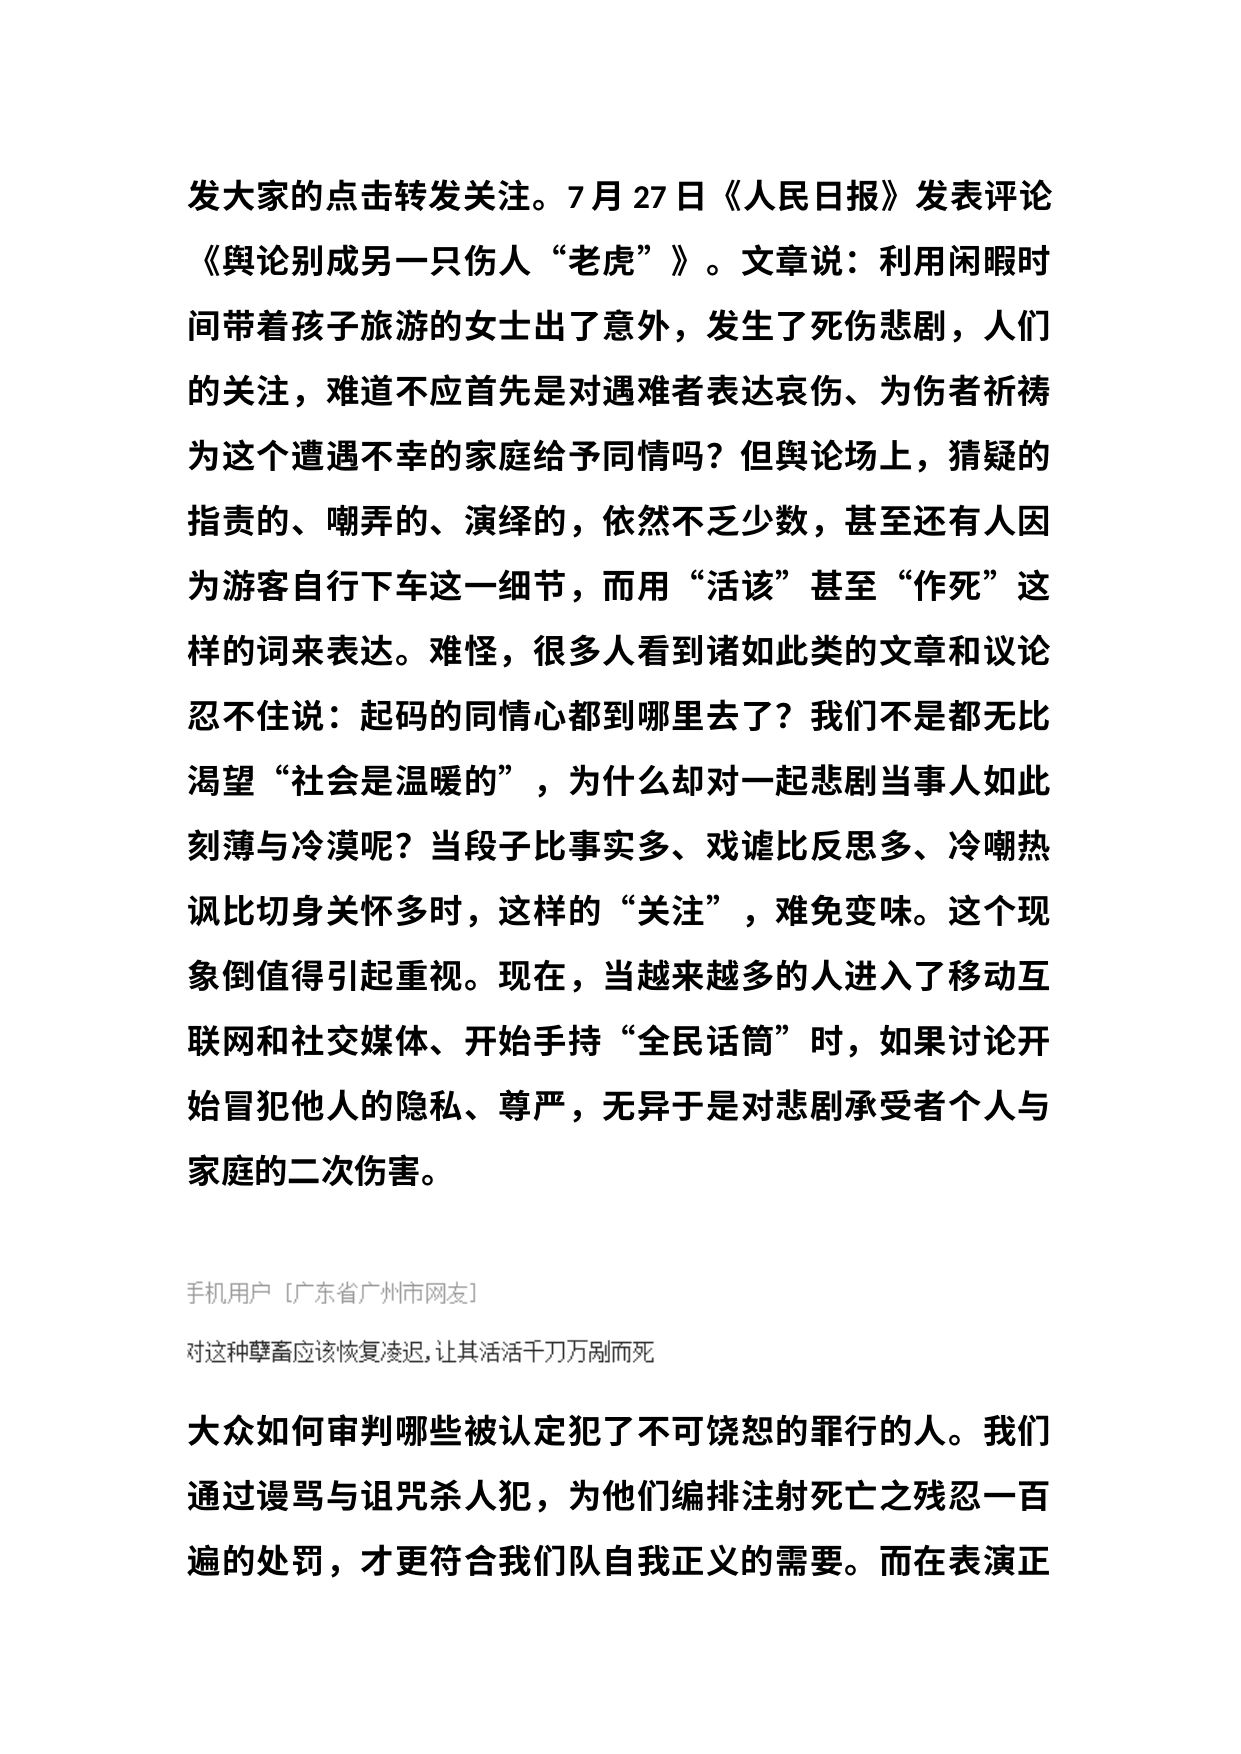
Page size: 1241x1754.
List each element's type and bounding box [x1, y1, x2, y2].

text [187, 1397, 1053, 1592]
picture [187, 1267, 693, 1388]
text [187, 162, 1053, 1202]
